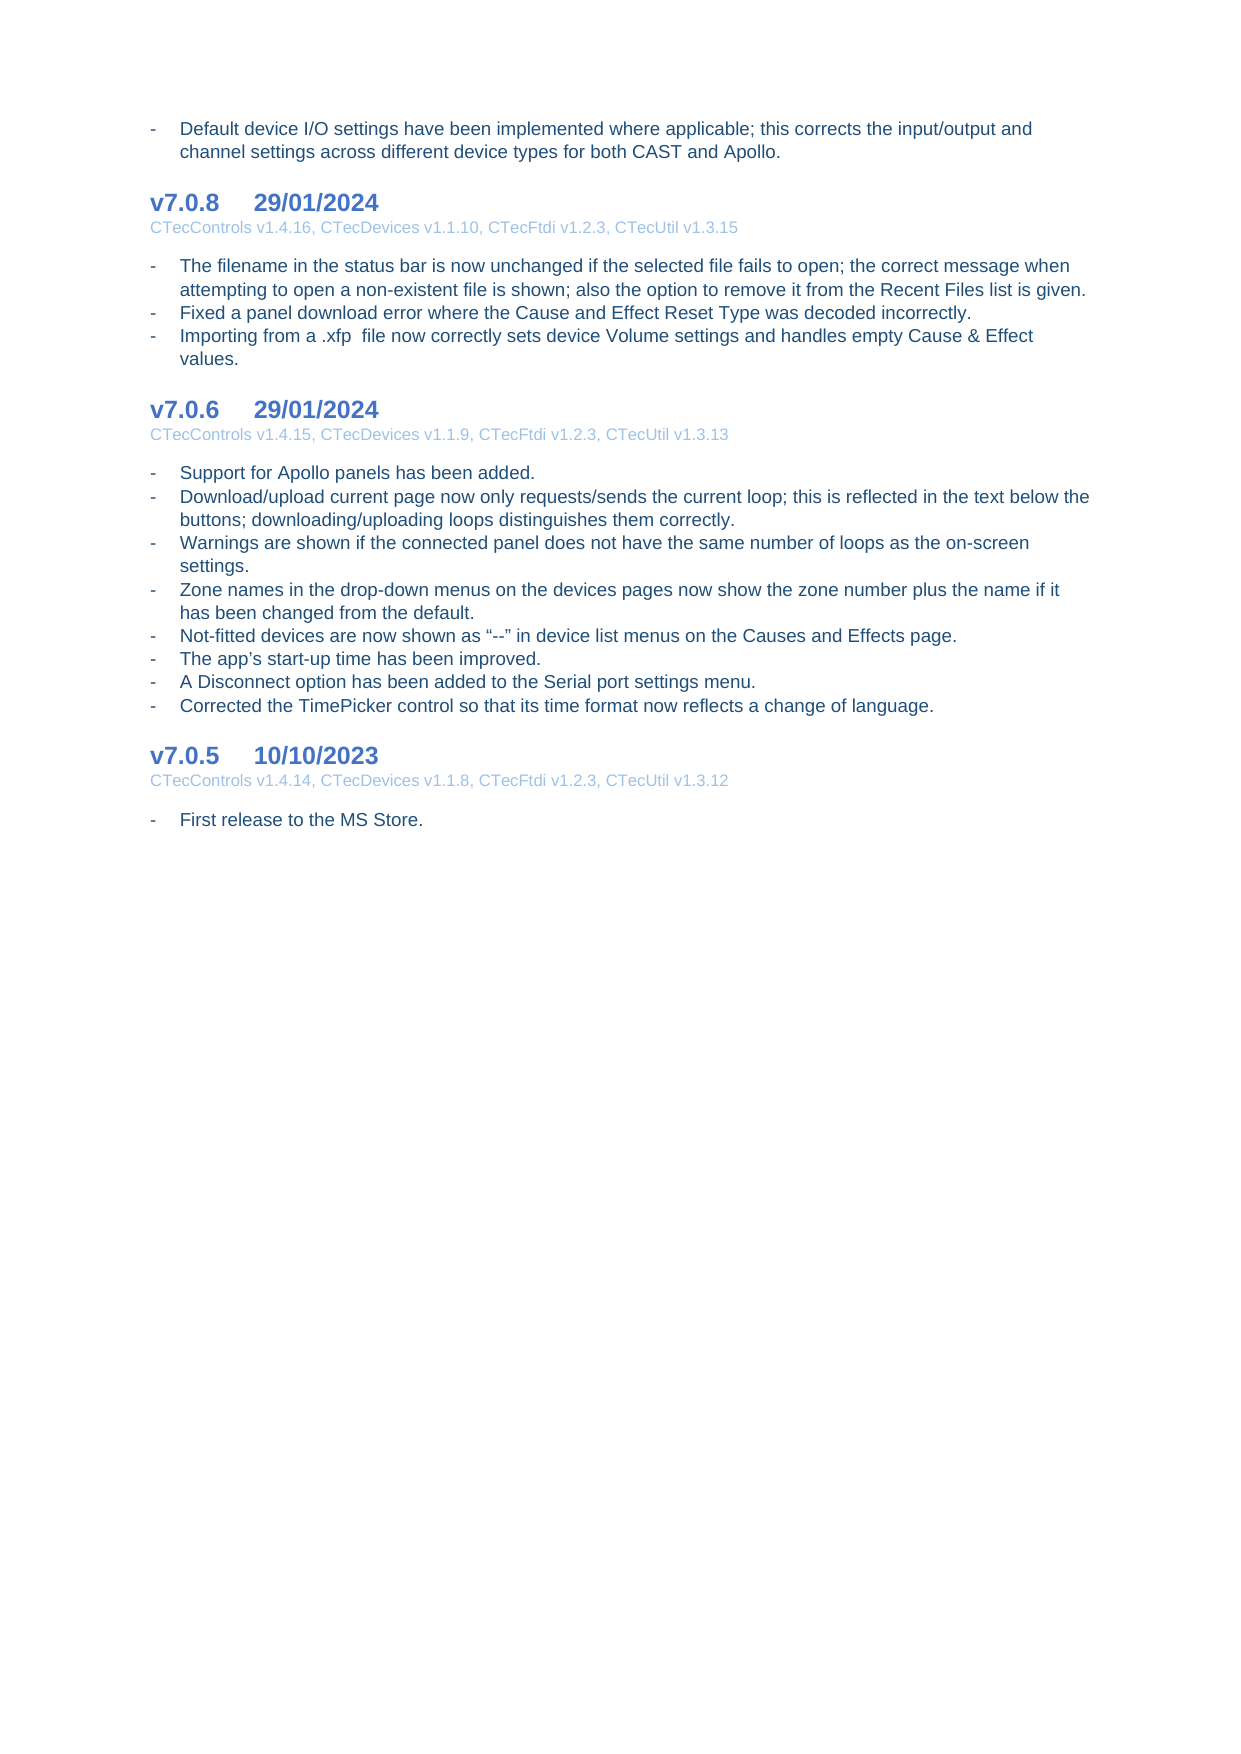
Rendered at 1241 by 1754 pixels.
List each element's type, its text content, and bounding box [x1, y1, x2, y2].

text - Support for Apollo panels has been added. [150, 462, 1090, 484]
text - First release to the MS Store. [150, 808, 1090, 830]
text - A Disconnect option has been added to the Serial port settings menu. [150, 671, 1090, 693]
text v7.0.5 10/10/2023 CTecControls v1.4.14, CTecDevices v1.1.8, CTecFtdi v1.2.3, CTecUtil v1.3.12 [150, 741, 1090, 790]
text v7.0.8 29/01/2024 CTecControls v1.4.16, CTecDevices v1.1.10, CTecFtdi v1.2.3, CTecUtil v1.3.15 [150, 188, 1090, 237]
text - Corrected the TimePicker control so that its time format now reflects a change of language. [150, 694, 1090, 716]
text - Warnings are shown if the connected panel does not have the same number of loops as the on-screen settings. [150, 532, 1090, 577]
text - The app’s start-up time has been improved. [150, 648, 1090, 669]
text - Zone names in the drop-down menus on the devices pages now show the zone number plus the name if it has been changed from the default. [150, 578, 1090, 623]
text - Importing from a .xfp file now correctly sets device Volume settings and handles empty Cause & Effect values. [150, 325, 1090, 370]
text - Not-fitted devices are now shown as “--” in device list menus on the Causes and Effects page. [150, 625, 1090, 646]
text v7.0.6 29/01/2024 CTecControls v1.4.15, CTecDevices v1.1.9, CTecFtdi v1.2.3, CTecUtil v1.3.13 [150, 395, 1090, 444]
text - Fixed a panel download error where the Cause and Effect Reset Type was decoded incorrectly. [150, 302, 1090, 323]
